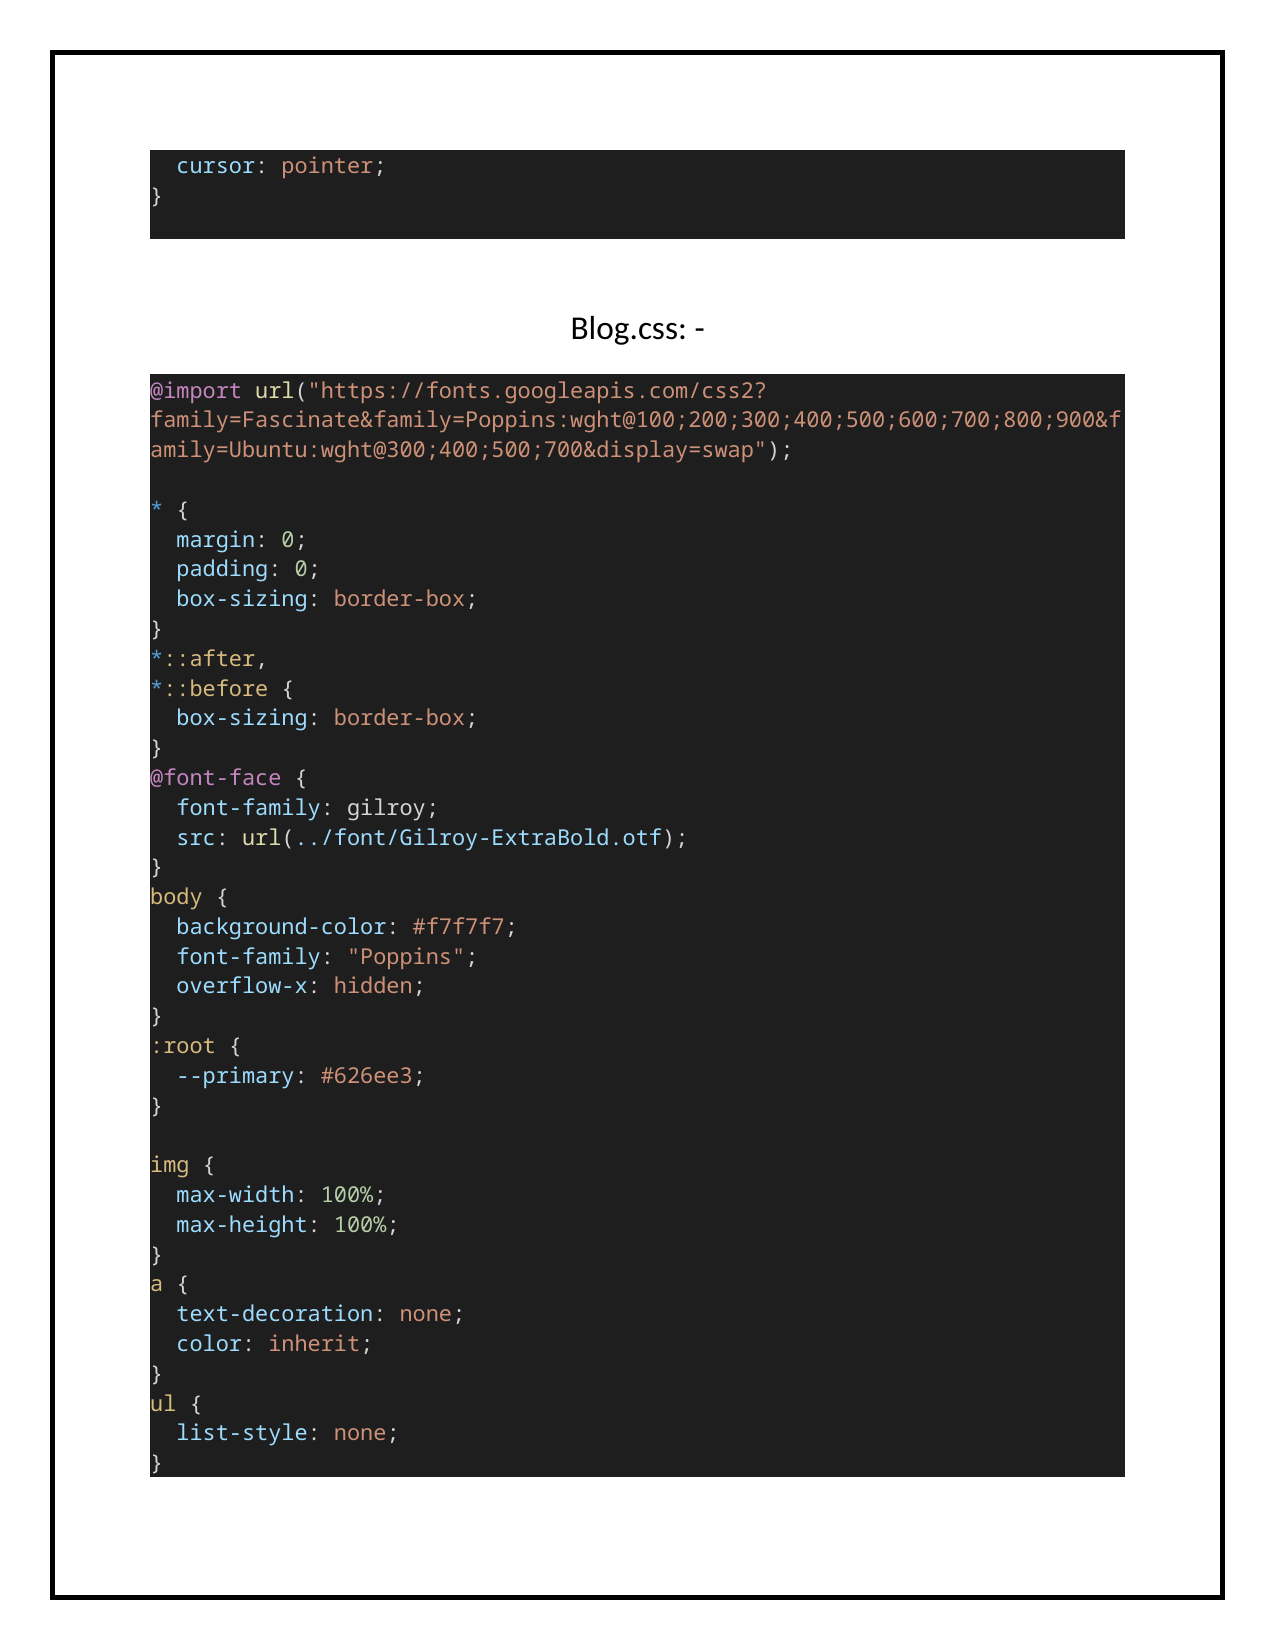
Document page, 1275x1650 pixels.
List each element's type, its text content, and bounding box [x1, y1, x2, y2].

text font-family: gilroy; [150, 792, 1125, 821]
text } [150, 180, 1125, 209]
text a { [150, 1268, 1125, 1298]
text } [150, 1089, 1125, 1119]
text box-sizing: border-box; [150, 583, 1125, 613]
text @import url("https://fonts.googleapis.com/css2?family=Fascinate&family=Poppins:wght@100;200;300;400;500;600;700;800;900&family=Ubuntu:wght@300;400;500;700&display=swap"); [150, 374, 1125, 464]
text font-family: "Poppins"; [150, 941, 1125, 970]
text } [150, 1000, 1125, 1030]
text *::before { [150, 672, 1125, 702]
text color: inherit; [150, 1328, 1125, 1358]
text text-decoration: none; [150, 1298, 1125, 1328]
text img { [150, 1149, 1125, 1179]
text body { [150, 881, 1125, 911]
text *::after, [150, 643, 1125, 672]
text @font-face { [150, 762, 1125, 792]
text max-height: 100%; [150, 1209, 1125, 1238]
text --primary: #626ee3; [150, 1060, 1125, 1089]
text } [150, 851, 1125, 881]
text list-style: none; [150, 1417, 1125, 1447]
text } [150, 1238, 1125, 1268]
text src: url(../font/Gilroy-ExtraBold.otf); [150, 821, 1125, 851]
text box-sizing: border-box; [150, 702, 1125, 732]
text ul { [150, 1387, 1125, 1417]
text margin: 0; [150, 523, 1125, 553]
text } [150, 1358, 1125, 1387]
text padding: 0; [150, 553, 1125, 583]
text } [150, 732, 1125, 762]
text overflow-x: hidden; [150, 970, 1125, 1000]
text max-width: 100%; [150, 1179, 1125, 1209]
text } [150, 613, 1125, 643]
text :root { [150, 1030, 1125, 1060]
text background-color: #f7f7f7; [150, 911, 1125, 941]
text cursor: pointer; [150, 150, 1125, 180]
text } [150, 1447, 1125, 1477]
text * { [150, 494, 1125, 523]
text Blog.css: - [150, 307, 1125, 348]
